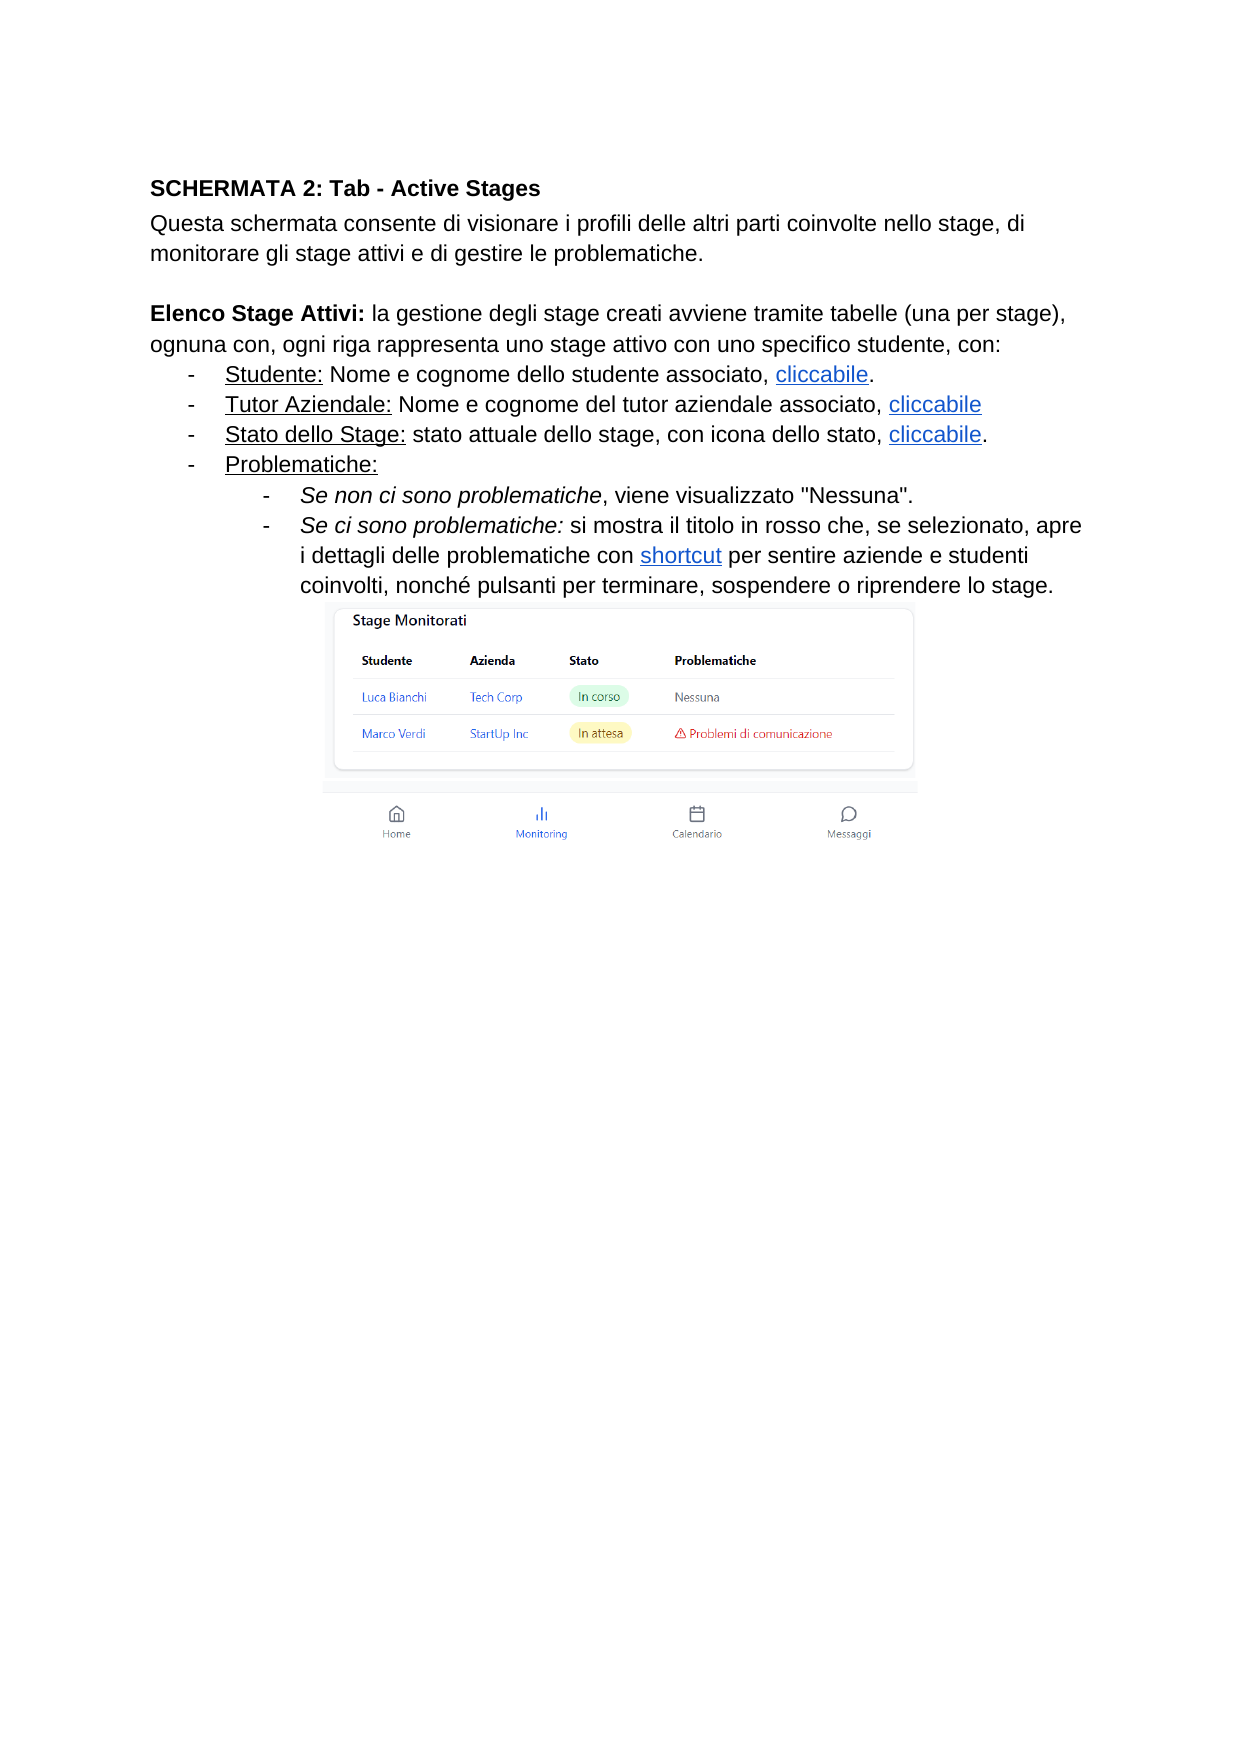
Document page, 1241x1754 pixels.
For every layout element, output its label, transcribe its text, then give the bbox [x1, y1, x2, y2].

list Se non ci sono problematiche, viene visualizzato "Nessuna". [262, 482, 1090, 508]
list Tutor Aziendale: Nome e cognome del tutor aziendale associato, cliccabile [187, 391, 1090, 417]
list Stato dello Stage: stato attuale dello stage, con icona dello stato, cliccabile. [187, 421, 1090, 447]
text Questa schermata consente di visionare i profili delle altri parti coinvolte nello stage, di monitorare gli stage attivi e di gestire le problematiche. [150, 210, 1090, 266]
picture [322, 781, 918, 842]
picture [324, 602, 916, 778]
list Problematiche: [187, 451, 1090, 478]
list Studente: Nome e cognome dello studente associato, cliccabile. [187, 361, 1090, 387]
list Se ci sono problematiche: si mostra il titolo in rosso che, se selezionato, apre i dettagli delle problematiche con shortcut per sentire aziende e studenti coinvolti, nonché pulsanti per terminare, sospendere o riprendere lo stage. [262, 512, 1090, 598]
subtitle SCHERMATA 2: Tab - Active Stages [150, 175, 1090, 201]
text Elenco Stage Attivi: la gestione degli stage creati avviene tramite tabelle (una per stage), ognuna con, ogni riga rappresenta uno stage attivo con uno specifico studente, con: [150, 300, 1090, 357]
